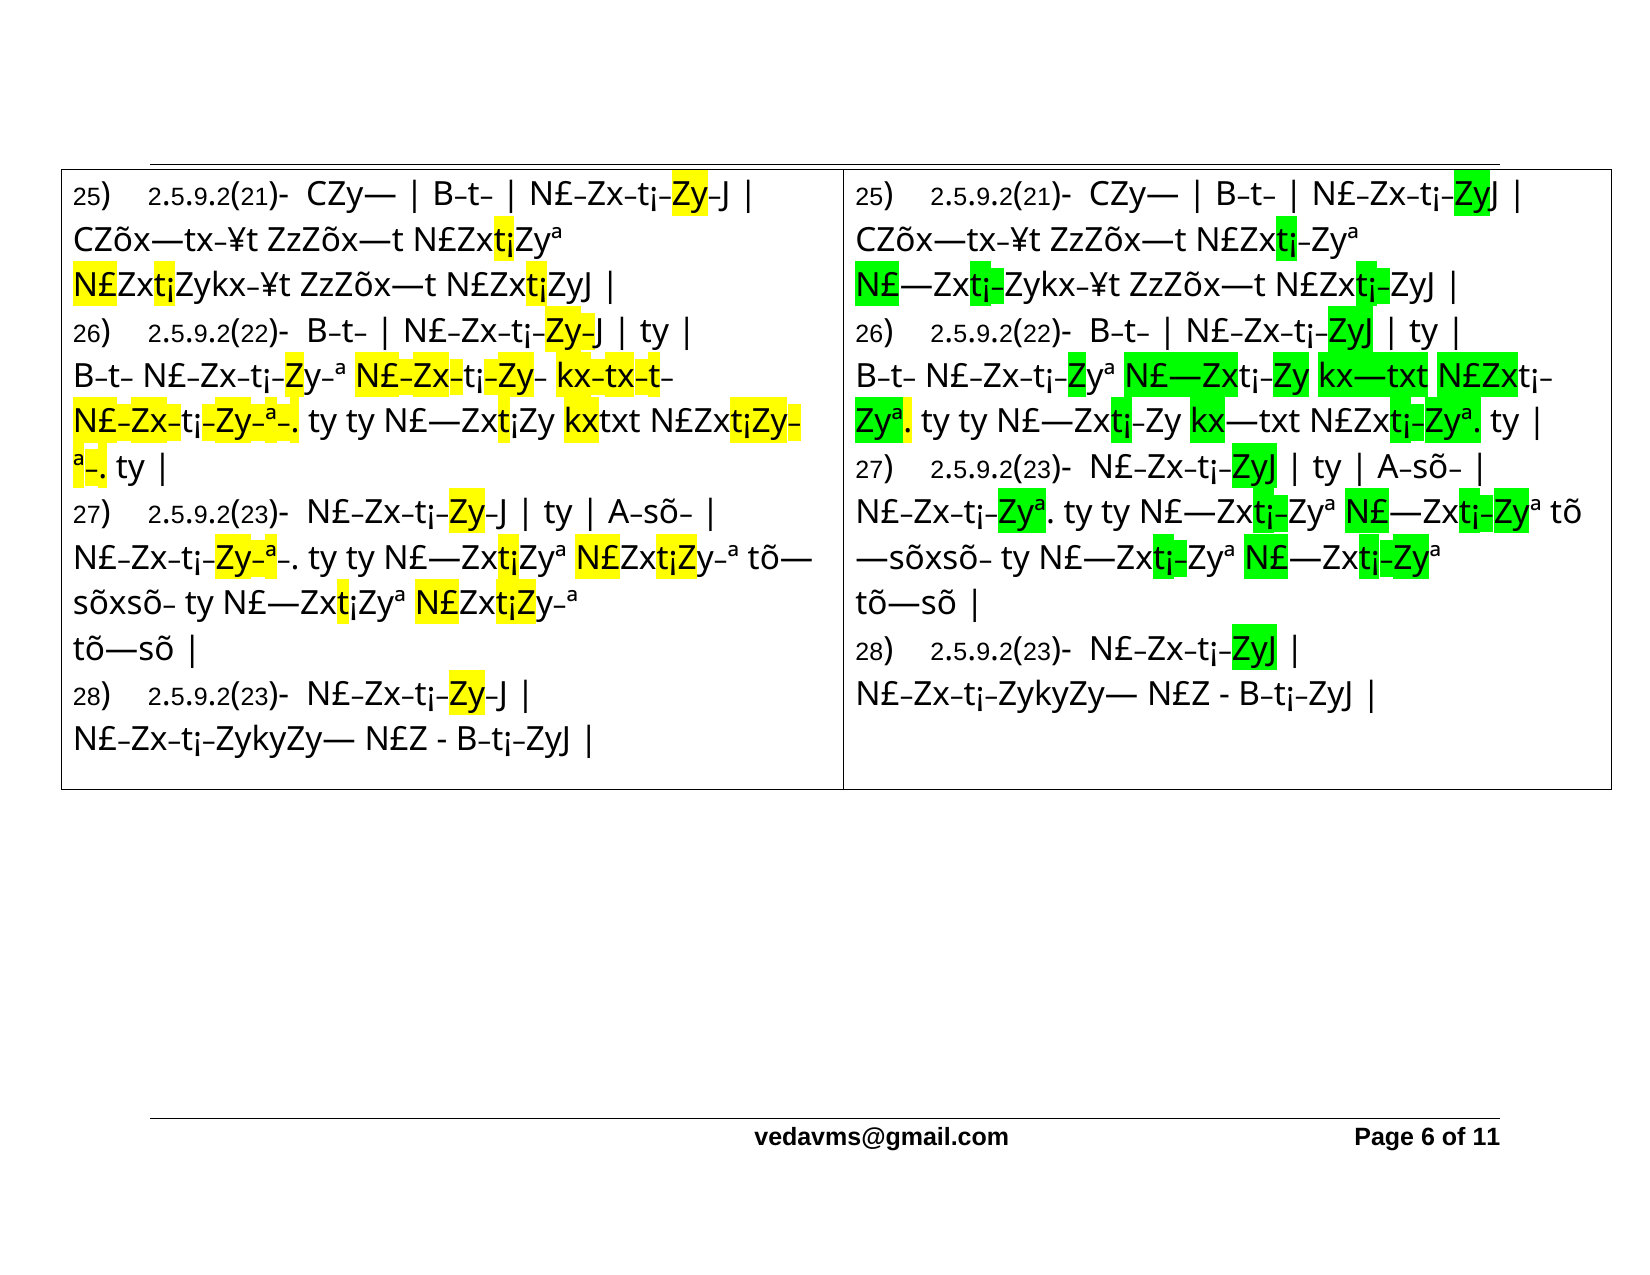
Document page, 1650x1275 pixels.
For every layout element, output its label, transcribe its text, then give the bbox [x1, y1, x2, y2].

table_cell 25) 2.5.9.2(21)- CZy— | B–t– | N£–Zx–t¡–ZyJ | CZõx—tx–¥t ZzZõx—t N£Zxt¡–Zyª N£—Zxt¡–Zykx–¥t ZzZõx—t N£Zxt¡–ZyJ | 26) 2.5.9.2(22)- B–t– | N£–Zx–t¡–ZyJ | ty | B–t– N£–Zx–t¡–Zyª N£—Zxt¡–Zy kx—txt N£Zxt¡–Zyª. ty ty N£—Zxt¡–Zy kx—txt N£Zxt¡–Zyª. ty | 27) 2.5.9.2(23)- N£–Zx–t¡–ZyJ | ty | A–sõ– | N£–Zx–t¡–Zyª. ty ty N£—Zxt¡–Zyª N£—Zxt¡–Zyª tõ—sõxsõ– ty N£—Zxt¡–Zyª N£—Zxt¡–Zyª tõ—sõ | 28) 2.5.9.2(23)- N£–Zx–t¡–ZyJ | N£–Zx–t¡–ZykyZy— N£Z - B–t¡–ZyJ | [844, 170, 1611, 789]
table_cell 25) 2.5.9.2(21)- CZy— | B–t– | N£–Zx–t¡–Zy–J | CZõx—tx–¥t ZzZõx—t N£Zxt¡Zyª N£Zxt¡Zykx–¥t ZzZõx—t N£Zxt¡ZyJ | 26) 2.5.9.2(22)- B–t– | N£–Zx–t¡–Zy–J | ty | B–t– N£–Zx–t¡–Zy–ª N£–Zx–t¡–Zy– kx–tx–t– N£–Zx–t¡–Zy–ª–. ty ty N£—Zxt¡Zy kxtxt N£Zxt¡Zy–ª–. ty | 27) 2.5.9.2(23)- N£–Zx–t¡–Zy–J | ty | A–sõ– | N£–Zx–t¡–Zy–ª–. ty ty N£—Zxt¡Zyª N£Zxt¡Zy–ª tõ—sõxsõ– ty N£—Zxt¡Zyª N£Zxt¡Zy–ª tõ—sõ | 28) 2.5.9.2(23)- N£–Zx–t¡–Zy–J | N£–Zx–t¡–ZykyZy— N£Z - B–t¡–ZyJ | [62, 170, 843, 789]
